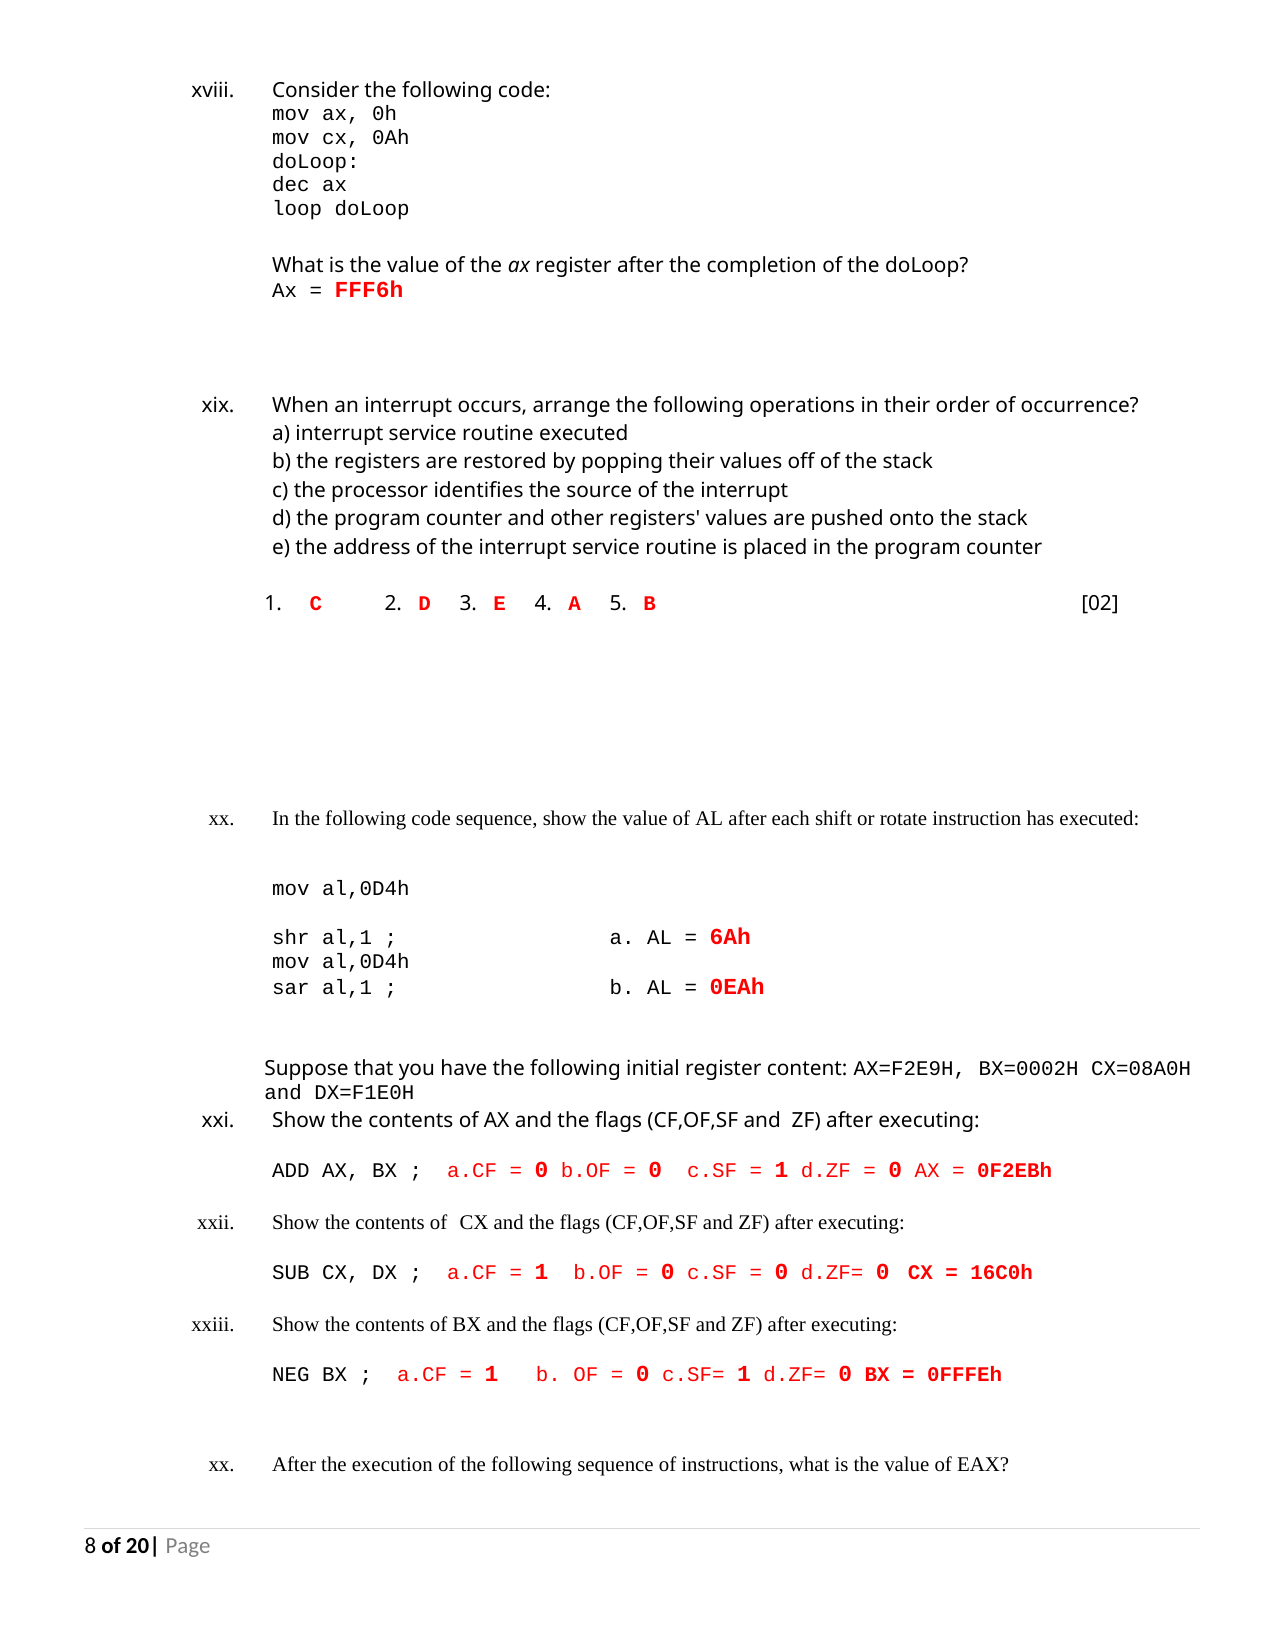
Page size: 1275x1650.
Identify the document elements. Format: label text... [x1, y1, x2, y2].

text mov al,0D4h [272, 952, 1200, 975]
list Show the contents of BX and the flags (CF,OF,SF and ZF) after executing: [234, 1309, 1200, 1338]
text e) the address of the interrupt service routine is placed in the program counter [272, 532, 1200, 560]
text What is the value of the ax register after the completion of the doLoop? [197, 250, 1200, 278]
list Show the contents of CX and the flags (CF,OF,SF and ZF) after executing: [234, 1207, 1200, 1236]
list Show the contents of AX and the flags (CF,OF,SF and ZF) after executing: [234, 1105, 1200, 1134]
text NEG BX ; a.CF = 1 b. OF = 0 c.SF= 1 d.ZF= 0 BX = 0FFFEh [197, 1362, 1200, 1388]
text loop doLoop [272, 198, 1200, 222]
text ADD AX, BX ; a.CF = 0 b.OF = 0 c.SF = 1 d.ZF = 0 AX = 0F2EBh [197, 1158, 1200, 1184]
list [234, 1452, 1200, 1504]
text SUB CX, DX ; a.CF = 1 b.OF = 0 c.SF = 0 d.ZF= 0 CX = 16C0h [197, 1260, 1200, 1286]
list C 2. D 3. E 4. A 5. B [02] [264, 588, 1200, 617]
text mov ax, 0h [272, 103, 1200, 127]
text c) the processor identifies the source of the interrupt [272, 475, 1200, 503]
text a) interrupt service routine executed [272, 418, 1200, 447]
text sar al,1 ; b. AL = 0EAh [272, 975, 1200, 1001]
text mov al,0D4h [272, 878, 1200, 926]
text doLoop: [272, 151, 1200, 174]
text mov cx, 0Ah [272, 127, 1200, 151]
text dec ax [272, 174, 1200, 198]
text Ax = FFF6h [197, 278, 1200, 304]
text b) the registers are restored by popping their values off of the stack [272, 447, 1200, 475]
text Suppose that you have the following initial register content: AX=F2E9H, BX=0002H CX=08A0H and DX=F1E0H [264, 1053, 1200, 1105]
text d) the program counter and other registers' values are pushed onto the stack [272, 503, 1200, 532]
list Consider the following code: [234, 75, 1200, 103]
text shr al,1 ; a. AL = 6Ah [272, 926, 1200, 952]
list In the following code sequence, show the value of AL after each shift or rotate instruction has executed: [234, 806, 1200, 854]
list When an interrupt occurs, arrange the following operations in their order of occurrence? [234, 390, 1200, 418]
